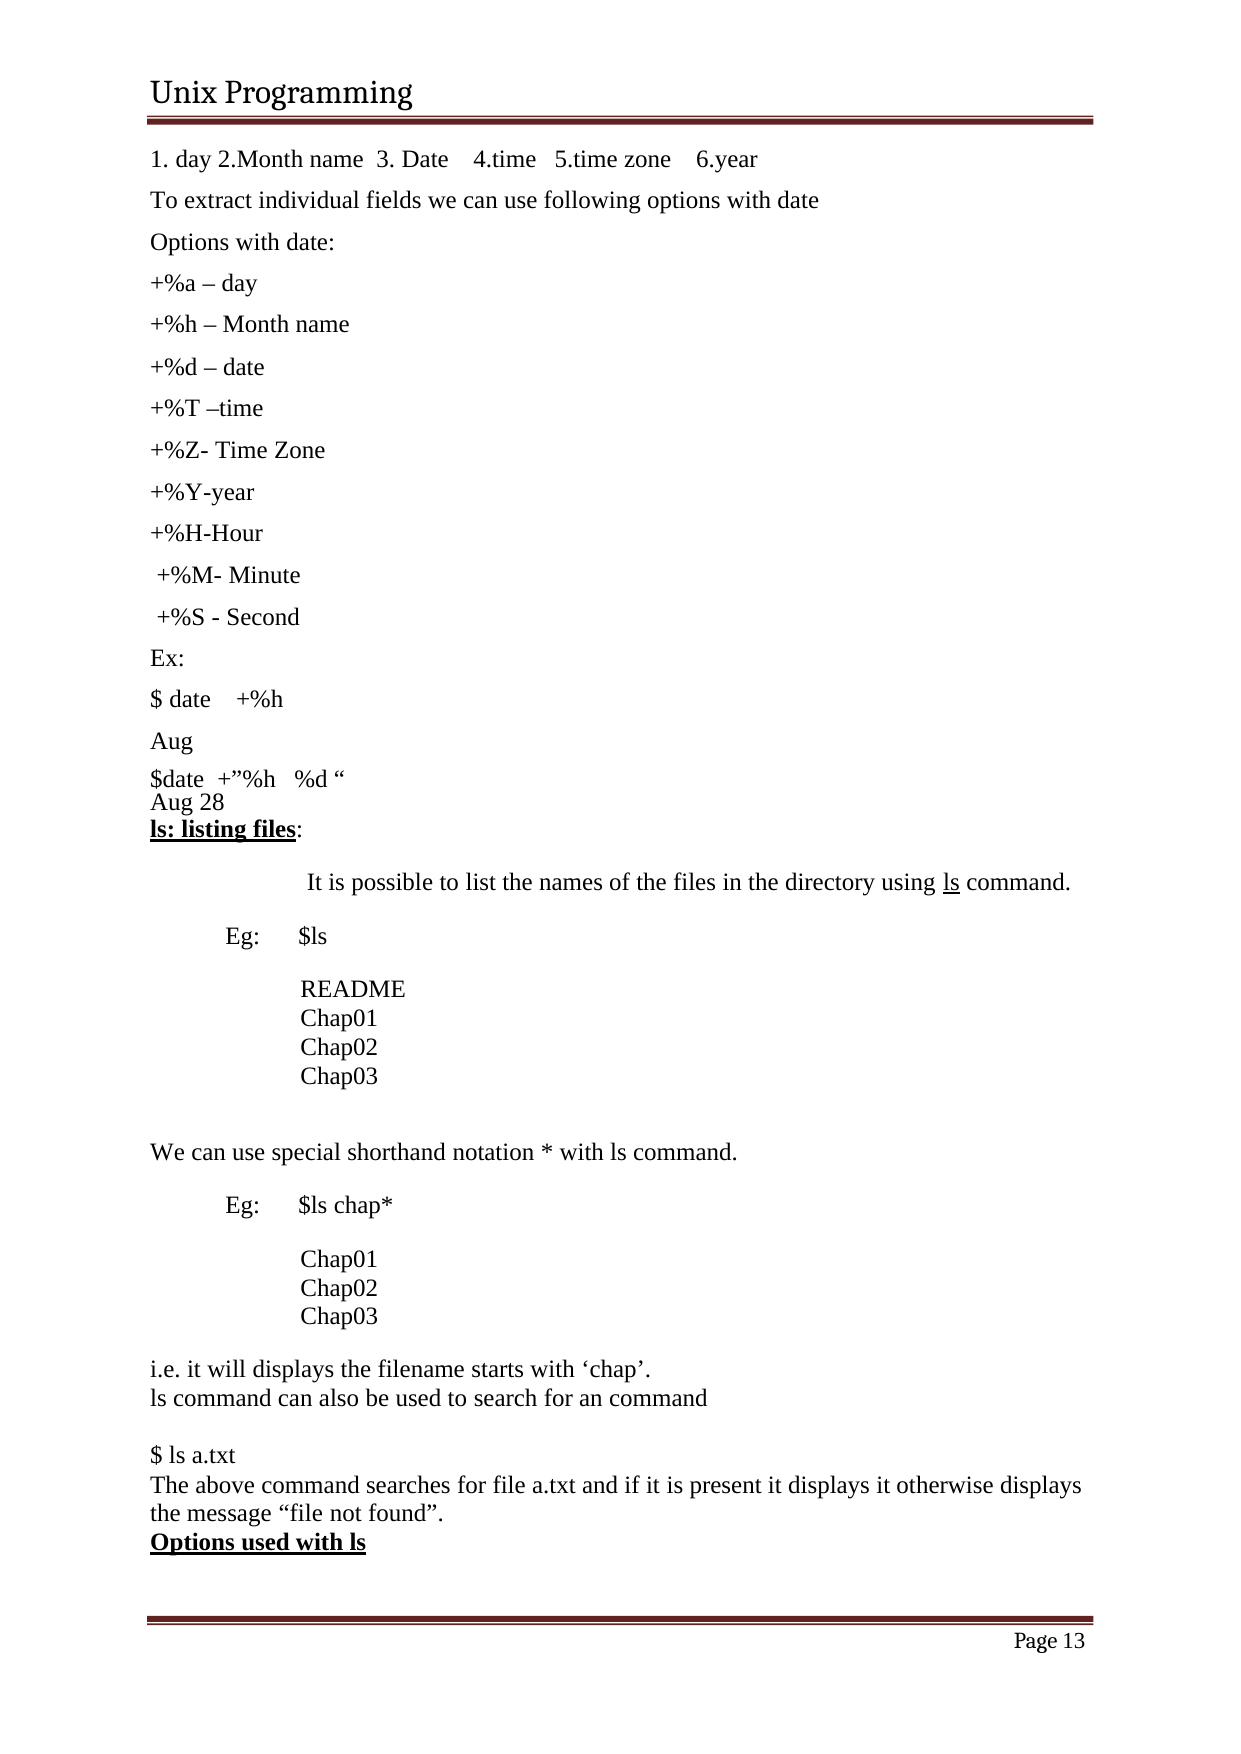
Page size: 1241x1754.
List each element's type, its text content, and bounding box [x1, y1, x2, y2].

text Eg: $ls chap* [225, 1191, 1138, 1219]
text It is possible to list the names of the files in the directory using ls command. [307, 867, 1138, 896]
text 1. day 2.Month name 3. Date 4.time 5.time zone 6.year [150, 144, 1138, 172]
text To extract individual fields we can use following options with date Options with date: [150, 185, 821, 256]
text $ date +%h Aug [150, 684, 284, 754]
text Eg: $ls README [225, 897, 406, 1003]
text +%Z- Time Zone [150, 435, 1138, 463]
text Chap01 Chap02 Chap03 [300, 1003, 378, 1090]
text We can use special shorthand notation * with ls command. [150, 1137, 1138, 1166]
subtitle ls: listing files: [150, 816, 1138, 843]
text ls command can also be used to search for an command [150, 1383, 1138, 1412]
text +%M- Minute [156, 560, 1138, 588]
text +%h – Month name [150, 309, 1138, 338]
text $date +”%h %d “ [150, 767, 1138, 792]
text +%a – day [150, 268, 1138, 297]
text +%d – date [150, 352, 1138, 380]
text +%T –time [150, 393, 1138, 422]
subtitle Options used with ls [150, 1527, 1138, 1556]
text $ ls a.txt [150, 1441, 1138, 1470]
text Chap01 Chap02 Chap03 [300, 1245, 378, 1329]
text +%S - Second Ex: [150, 602, 332, 672]
text The above command searches for file a.txt and if it is present it displays it otherwise displays the message “file not found”. [150, 1470, 1082, 1527]
text Aug 28 [150, 792, 1138, 816]
text +%H-Hour [150, 518, 1138, 547]
text i.e. it will displays the filename starts with ‘chap’. [150, 1354, 1138, 1383]
text +%Y-year [150, 477, 1138, 505]
